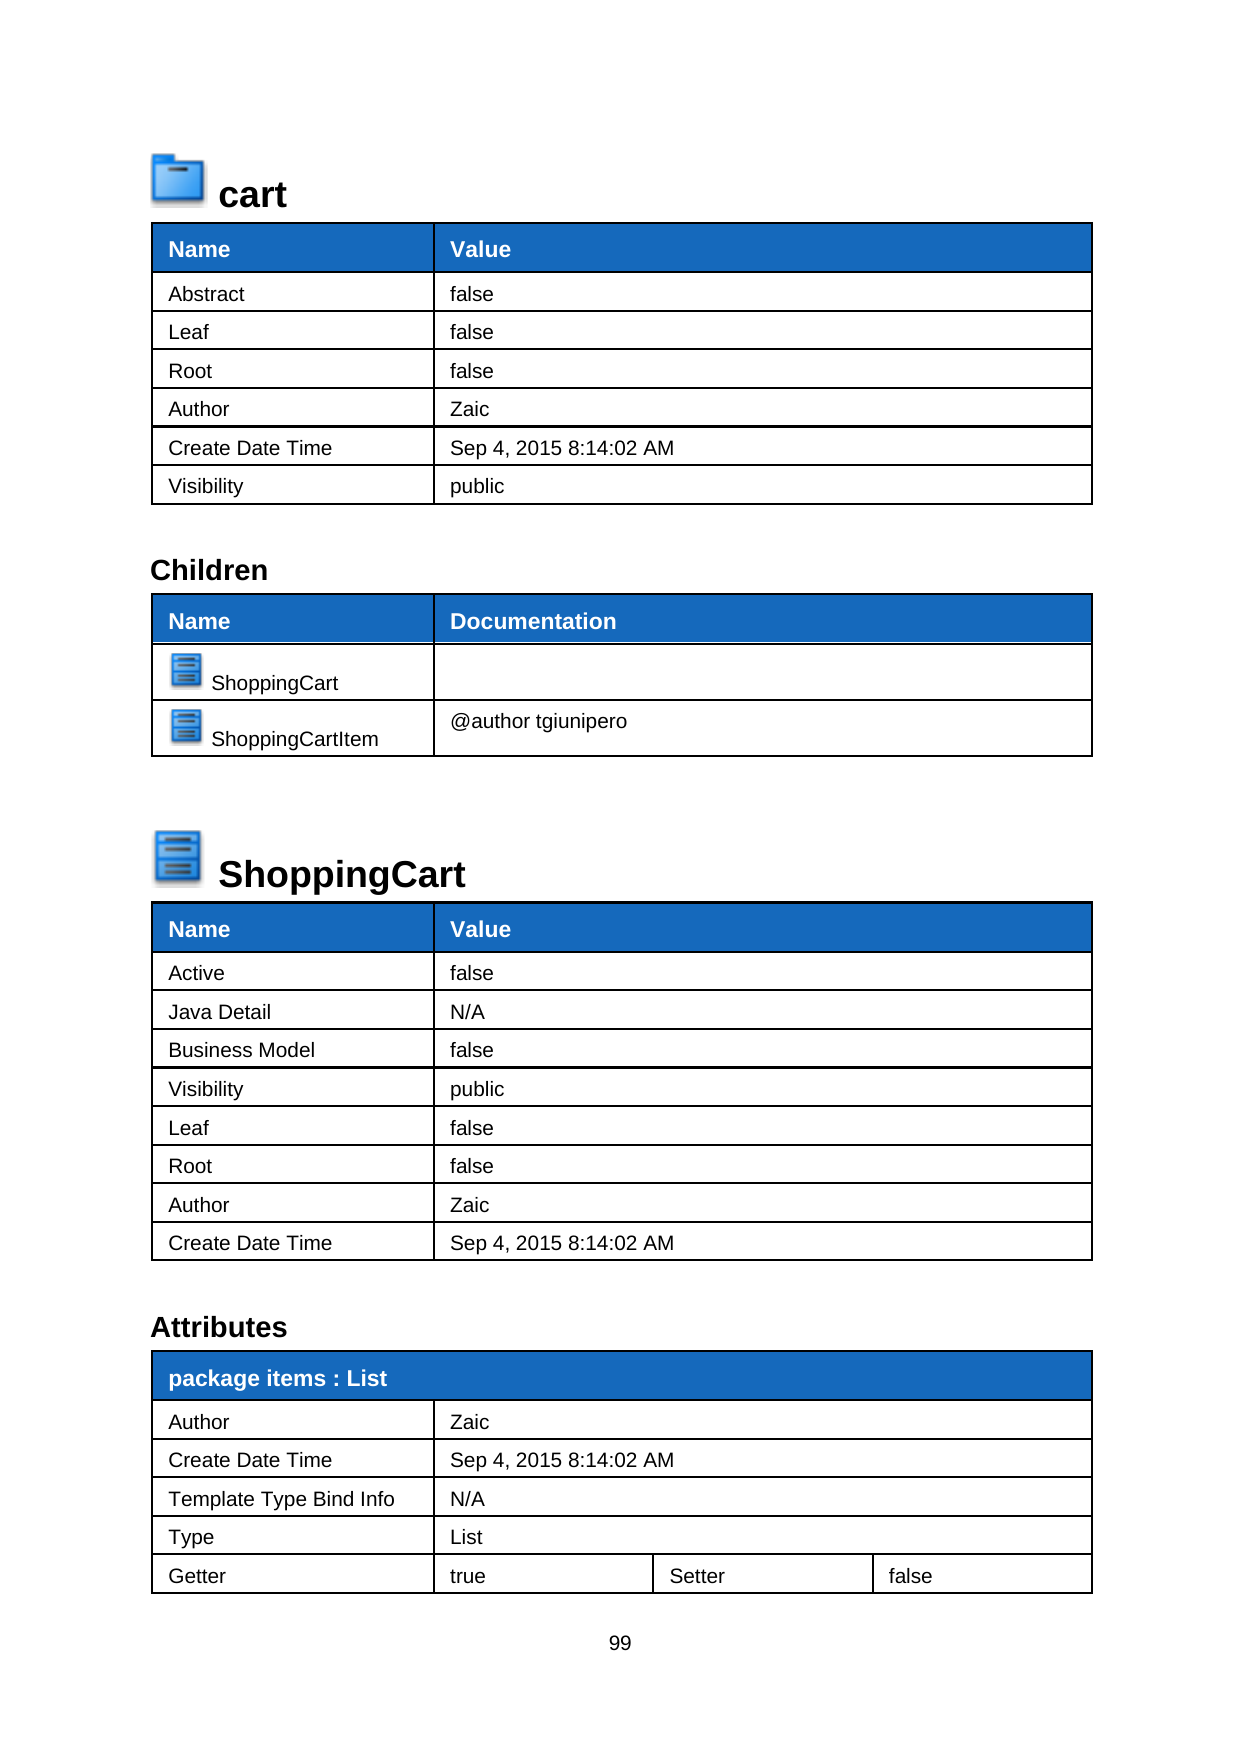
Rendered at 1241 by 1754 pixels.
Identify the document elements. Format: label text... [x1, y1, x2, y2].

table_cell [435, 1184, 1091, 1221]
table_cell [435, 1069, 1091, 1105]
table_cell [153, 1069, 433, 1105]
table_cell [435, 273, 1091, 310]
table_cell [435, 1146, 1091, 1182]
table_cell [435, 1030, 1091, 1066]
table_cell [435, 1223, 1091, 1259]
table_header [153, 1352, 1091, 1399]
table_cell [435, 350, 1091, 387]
picture [168, 708, 206, 746]
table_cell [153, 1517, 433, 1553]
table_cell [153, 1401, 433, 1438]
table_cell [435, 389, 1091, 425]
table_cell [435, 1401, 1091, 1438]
subtitle Attributes [150, 1310, 1090, 1344]
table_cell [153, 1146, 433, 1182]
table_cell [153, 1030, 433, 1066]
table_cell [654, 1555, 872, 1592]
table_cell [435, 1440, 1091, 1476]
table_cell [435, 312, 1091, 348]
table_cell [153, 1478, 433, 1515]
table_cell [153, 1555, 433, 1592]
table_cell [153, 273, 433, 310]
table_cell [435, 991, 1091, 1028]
subtitle Children [150, 553, 1090, 587]
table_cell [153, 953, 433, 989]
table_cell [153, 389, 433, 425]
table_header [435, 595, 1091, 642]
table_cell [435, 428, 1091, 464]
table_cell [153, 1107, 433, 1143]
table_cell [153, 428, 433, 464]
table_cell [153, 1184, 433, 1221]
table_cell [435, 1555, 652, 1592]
subtitle cart [150, 150, 1090, 216]
picture [150, 150, 208, 208]
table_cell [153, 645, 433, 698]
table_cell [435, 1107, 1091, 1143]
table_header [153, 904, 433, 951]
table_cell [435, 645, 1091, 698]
subtitle ShoppingCart [150, 829, 1090, 895]
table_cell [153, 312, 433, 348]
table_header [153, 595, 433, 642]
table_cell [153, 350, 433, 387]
picture [168, 652, 206, 690]
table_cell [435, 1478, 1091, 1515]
picture [150, 829, 208, 888]
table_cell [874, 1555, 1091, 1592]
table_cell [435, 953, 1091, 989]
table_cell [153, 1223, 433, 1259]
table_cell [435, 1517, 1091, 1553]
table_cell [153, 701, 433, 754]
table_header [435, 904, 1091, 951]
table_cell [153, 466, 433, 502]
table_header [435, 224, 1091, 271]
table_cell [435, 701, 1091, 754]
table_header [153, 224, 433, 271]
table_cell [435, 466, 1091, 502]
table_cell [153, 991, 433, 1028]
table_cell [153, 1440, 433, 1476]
